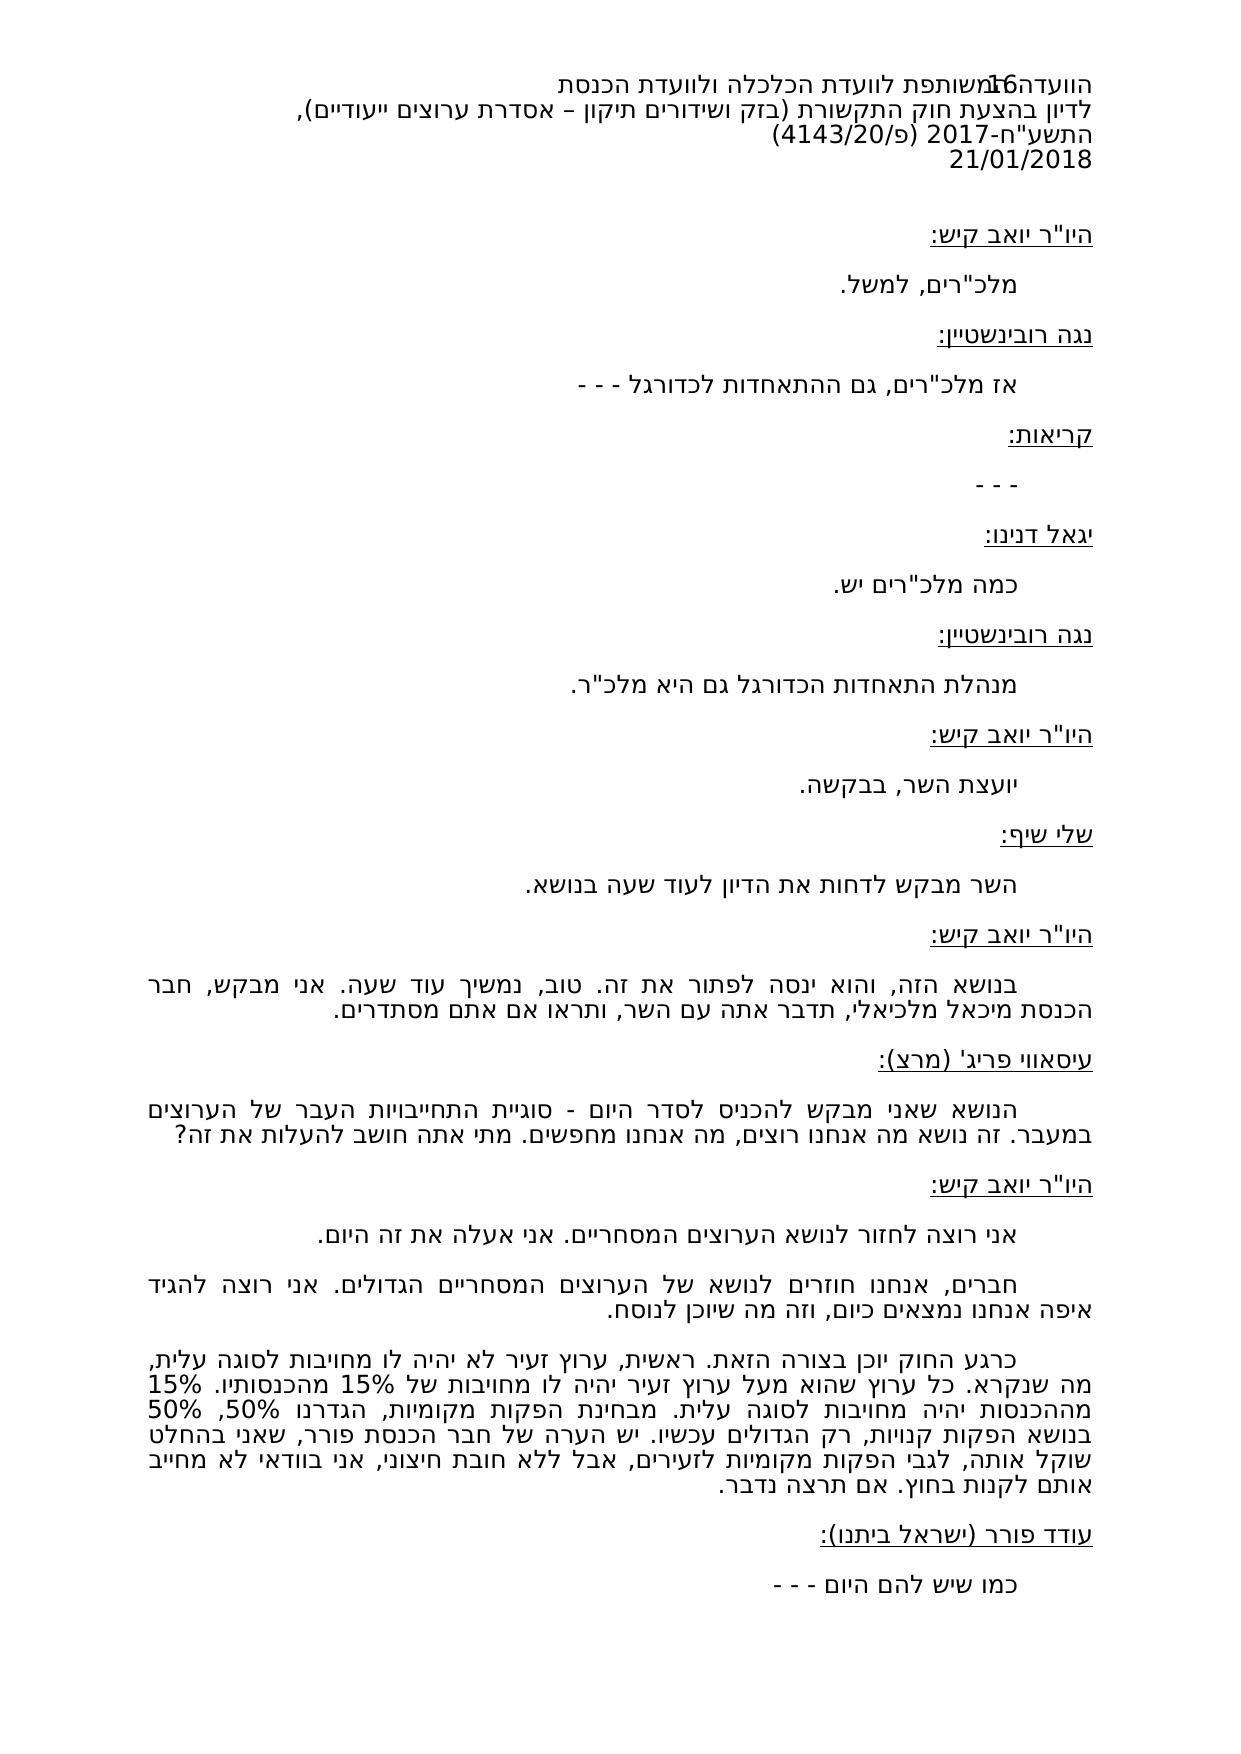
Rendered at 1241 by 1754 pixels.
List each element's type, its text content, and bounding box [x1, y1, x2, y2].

text יועצת השר, בבקשה. [147, 774, 1093, 799]
text יגאל דנינו: [147, 524, 1093, 549]
text בנושא הזה, והוא ינסה לפתור את זה. טוב, נמשיך עוד שעה. אני מבקש, חבר הכנסת מיכאל מלכיאלי, תדבר אתה עם השר, ותראו אם אתם מסתדרים. [147, 974, 1093, 1024]
text קריאות: [147, 424, 1093, 449]
text היו"ר יואב קיש: [147, 224, 1093, 249]
text - - - [147, 474, 1093, 499]
text הנושא שאני מבקש להכניס לסדר היום - סוגיית התחייבויות העבר של הערוצים במעבר. זה נושא מה אנחנו רוצים, מה אנחנו מחפשים. מתי אתה חושב להעלות את זה? [147, 1099, 1093, 1149]
text השר מבקש לדחות את הדיון לעוד שעה בנושא. [147, 874, 1093, 899]
text נגה רובינשטיין: [147, 324, 1093, 349]
text עיסאווי פריג' (מרצ): [147, 1049, 1093, 1074]
text חברים, אנחנו חוזרים לנושא של הערוצים המסחריים הגדולים. אני רוצה להגיד איפה אנחנו נמצאים כיום, וזה מה שיוכן לנוסח. [147, 1274, 1093, 1324]
text כרגע החוק יוכן בצורה הזאת. ראשית, ערוץ זעיר לא יהיה לו מחויבות לסוגה עלית, מה שנקרא. כל ערוץ שהוא מעל ערוץ זעיר יהיה לו מחויבות של 15% מהכנסותיו. 15% מההכנסות יהיה מחויבות לסוגה עלית. מבחינת הפקות מקומיות, הגדרנו 50%, 50% בנושא הפקות קנויות, רק הגדולים עכשיו. יש הערה של חבר הכנסת פורר, שאני בהחלט שוקל אותה, לגבי הפקות מקומיות לזעירים, אבל ללא חובת חיצוני, אני בוודאי לא מחייב אותם לקנות בחוץ. אם תרצה נדבר. [147, 1349, 1093, 1499]
text היו"ר יואב קיש: [147, 1174, 1093, 1199]
text מנהלת התאחדות הכדורגל גם היא מלכ"ר. [147, 674, 1093, 699]
text עודד פורר (ישראל ביתנו): [147, 1524, 1093, 1549]
text שלי שיף: [147, 824, 1093, 849]
text נגה רובינשטיין: [147, 624, 1093, 649]
text היו"ר יואב קיש: [147, 724, 1093, 749]
text כמו שיש להם היום - - - [147, 1574, 1093, 1599]
text אז מלכ"רים, גם ההתאחדות לכדורגל - - - [147, 374, 1093, 399]
text אני רוצה לחזור לנושא הערוצים המסחריים. אני אעלה את זה היום. [147, 1224, 1093, 1249]
text היו"ר יואב קיש: [147, 924, 1093, 949]
text כמה מלכ"רים יש. [147, 574, 1093, 599]
text מלכ"רים, למשל. [147, 274, 1093, 299]
